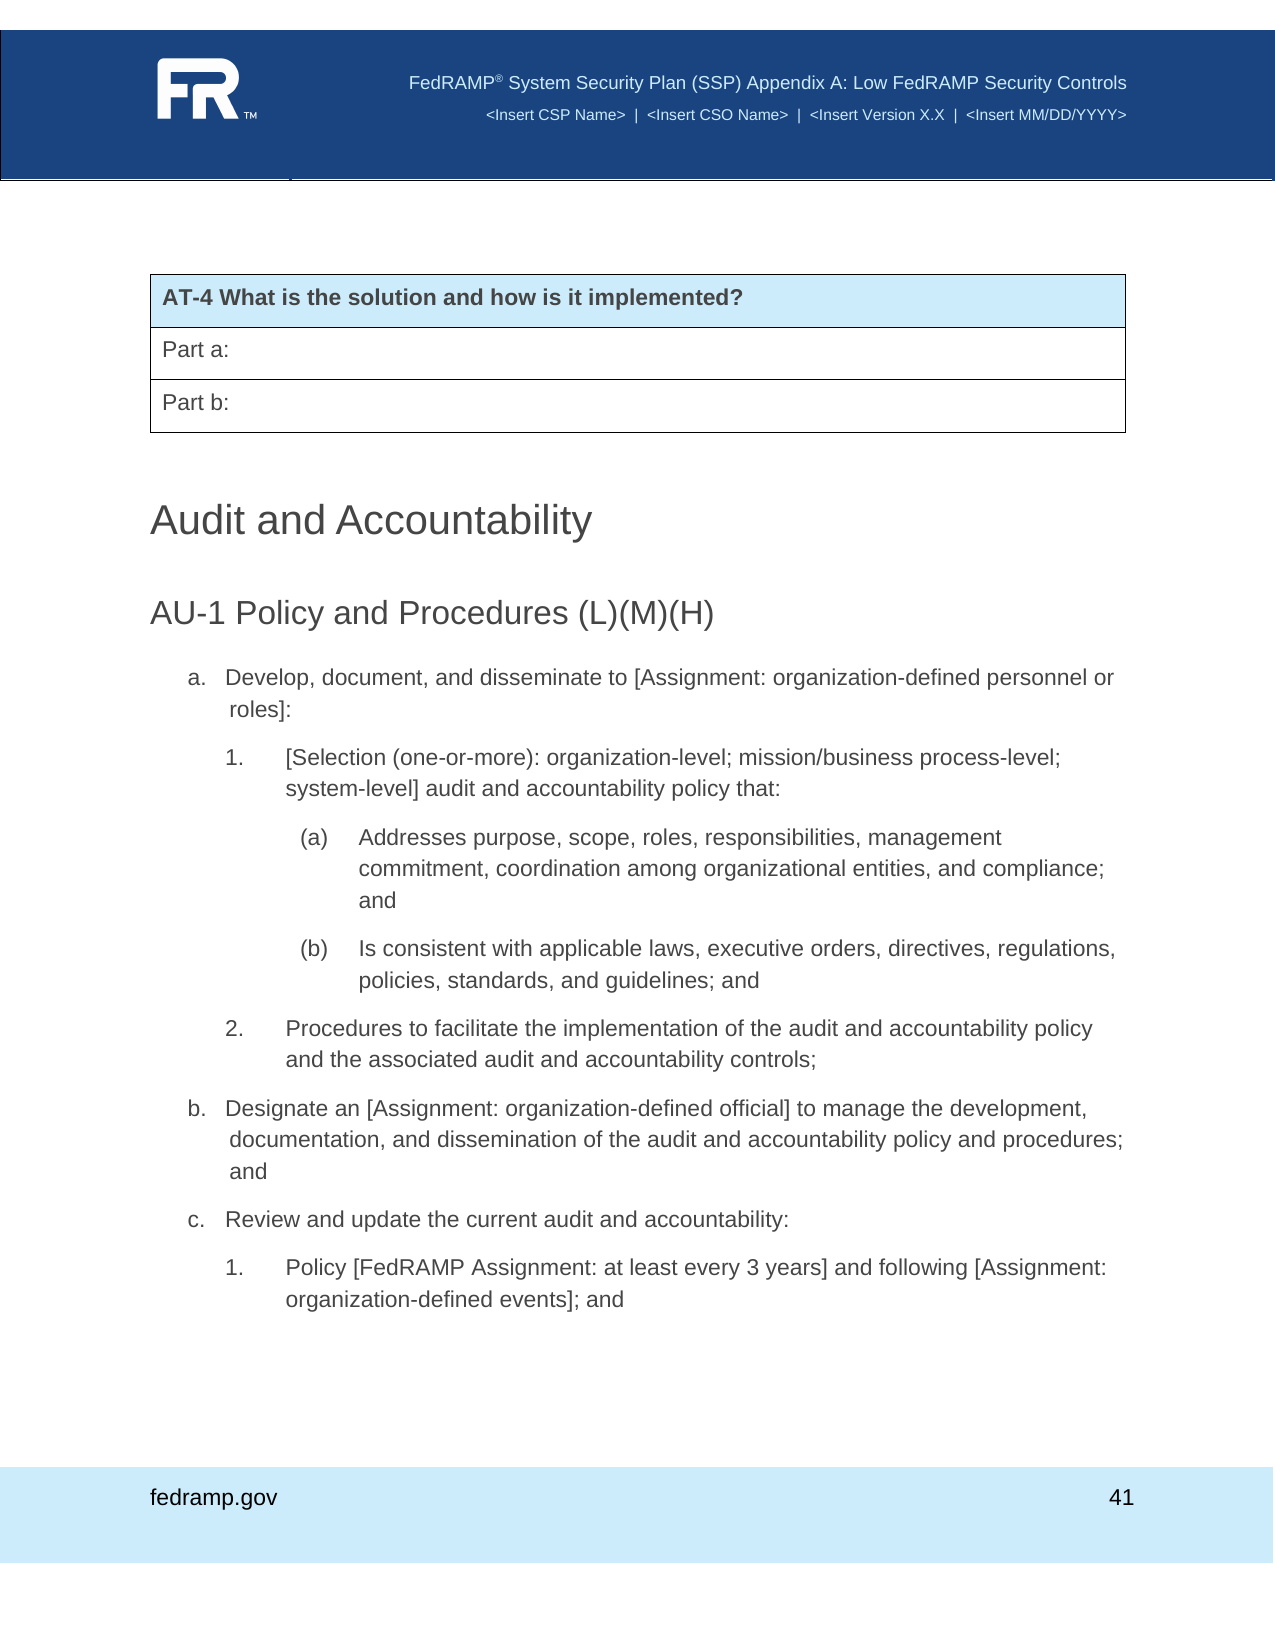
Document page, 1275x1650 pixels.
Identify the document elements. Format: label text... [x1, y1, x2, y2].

text 1. [Selection (one-or-more): organization-level; mission/business process-level; system-level] audit and accountability policy that: [150, 744, 1125, 802]
table_cell Part b: [151, 380, 1125, 432]
subtitle AU-1 Policy and Procedures (L)(M)(H) [150, 593, 1125, 631]
table_header AT-4 What is the solution and how is it implemented? [151, 275, 1125, 327]
text 1. Policy [FedRAMP Assignment: at least every 3 years] and following [Assignment: organization-defined events]; and [150, 1254, 1125, 1312]
text 2. Procedures to facilitate the implementation of the audit and accountability policy and the associated audit and accountability controls; [150, 1015, 1125, 1073]
table_cell Part a: [151, 328, 1125, 379]
text c. Review and update the current audit and accountability: [150, 1206, 1125, 1232]
subtitle Audit and Accountability [150, 495, 1125, 543]
text (b) Is consistent with applicable laws, executive orders, directives, regulations, policies, standards, and guidelines; and [150, 935, 1125, 993]
text b. Designate an [Assignment: organization-defined official] to manage the development, documentation, and dissemination of the audit and accountability policy and procedures; and [150, 1094, 1125, 1184]
picture [157, 58, 257, 119]
text a. Develop, document, and disseminate to [Assignment: organization-defined personnel or roles]: [150, 664, 1125, 722]
text (a) Addresses purpose, scope, roles, responsibilities, management commitment, coordination among organizational entities, and compliance; and [150, 824, 1125, 913]
